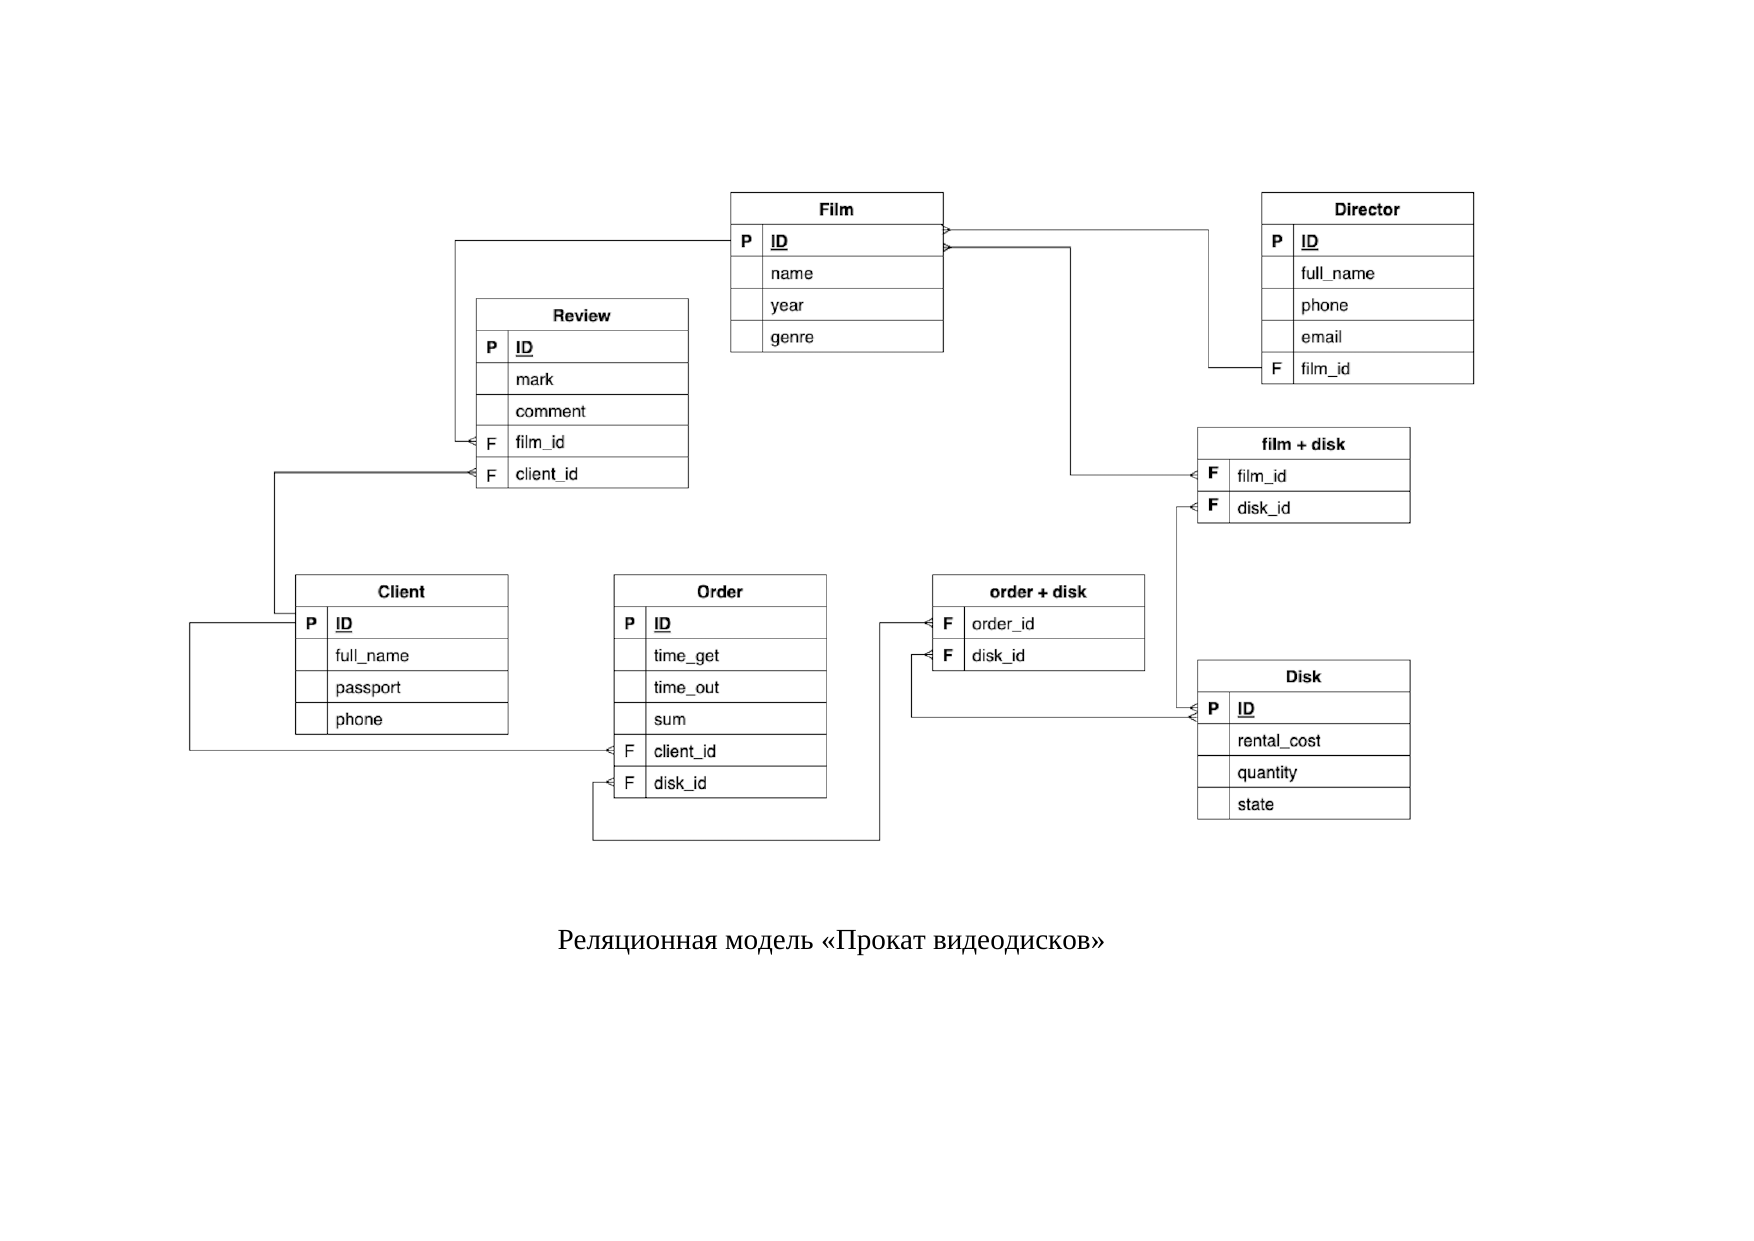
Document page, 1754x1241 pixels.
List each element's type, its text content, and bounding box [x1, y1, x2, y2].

text Реляционная модель «Прокат видеодисков» [100, 922, 1562, 956]
picture [159, 177, 1562, 904]
